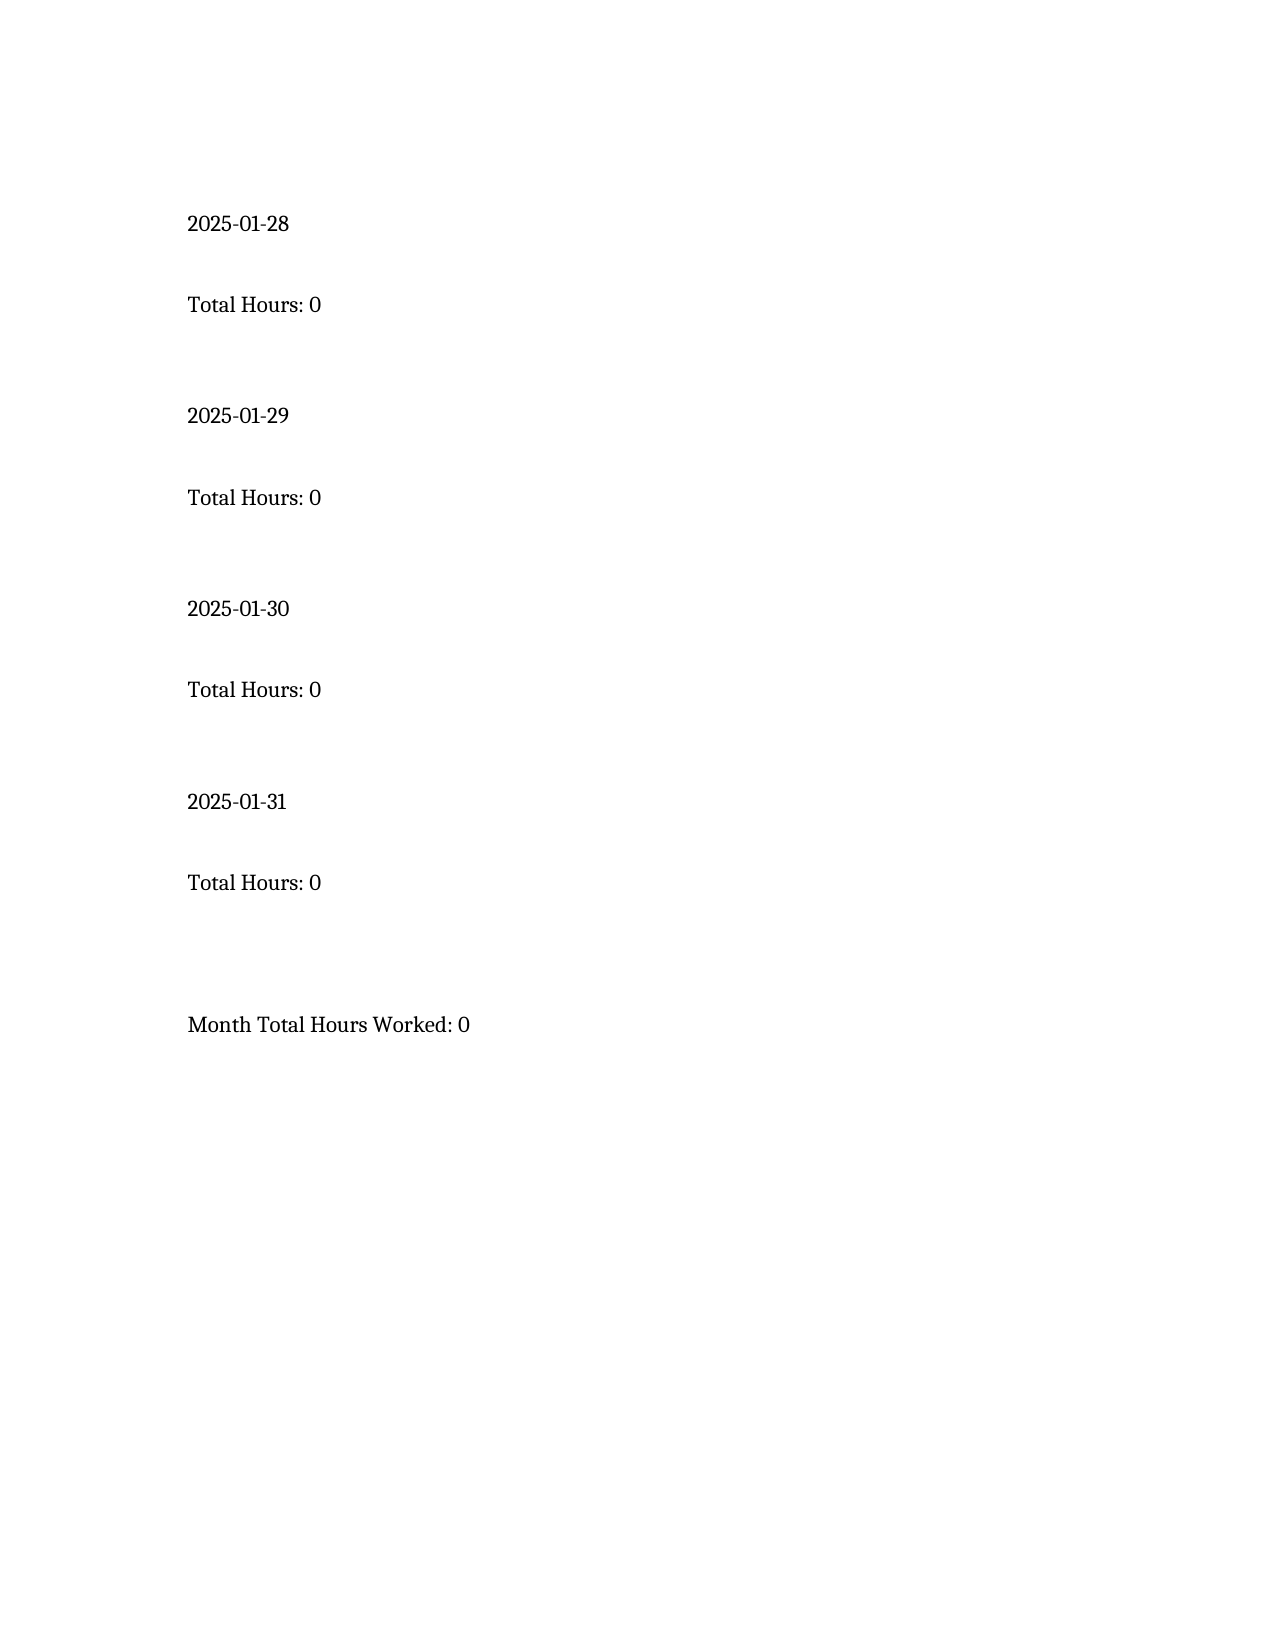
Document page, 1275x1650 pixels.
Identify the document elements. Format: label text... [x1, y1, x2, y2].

text 2025-01-30 [187, 535, 1087, 622]
text Total Hours: 0 [187, 647, 1087, 703]
text Total Hours: 0 [187, 261, 1087, 318]
text 2025-01-28 [187, 150, 1087, 237]
text Month Total Hours Worked: 0 [187, 921, 1087, 1038]
text 2025-01-29 [187, 343, 1087, 429]
text Total Hours: 0 [187, 454, 1087, 511]
text 2025-01-31 [187, 728, 1087, 815]
text Total Hours: 0 [187, 839, 1087, 896]
